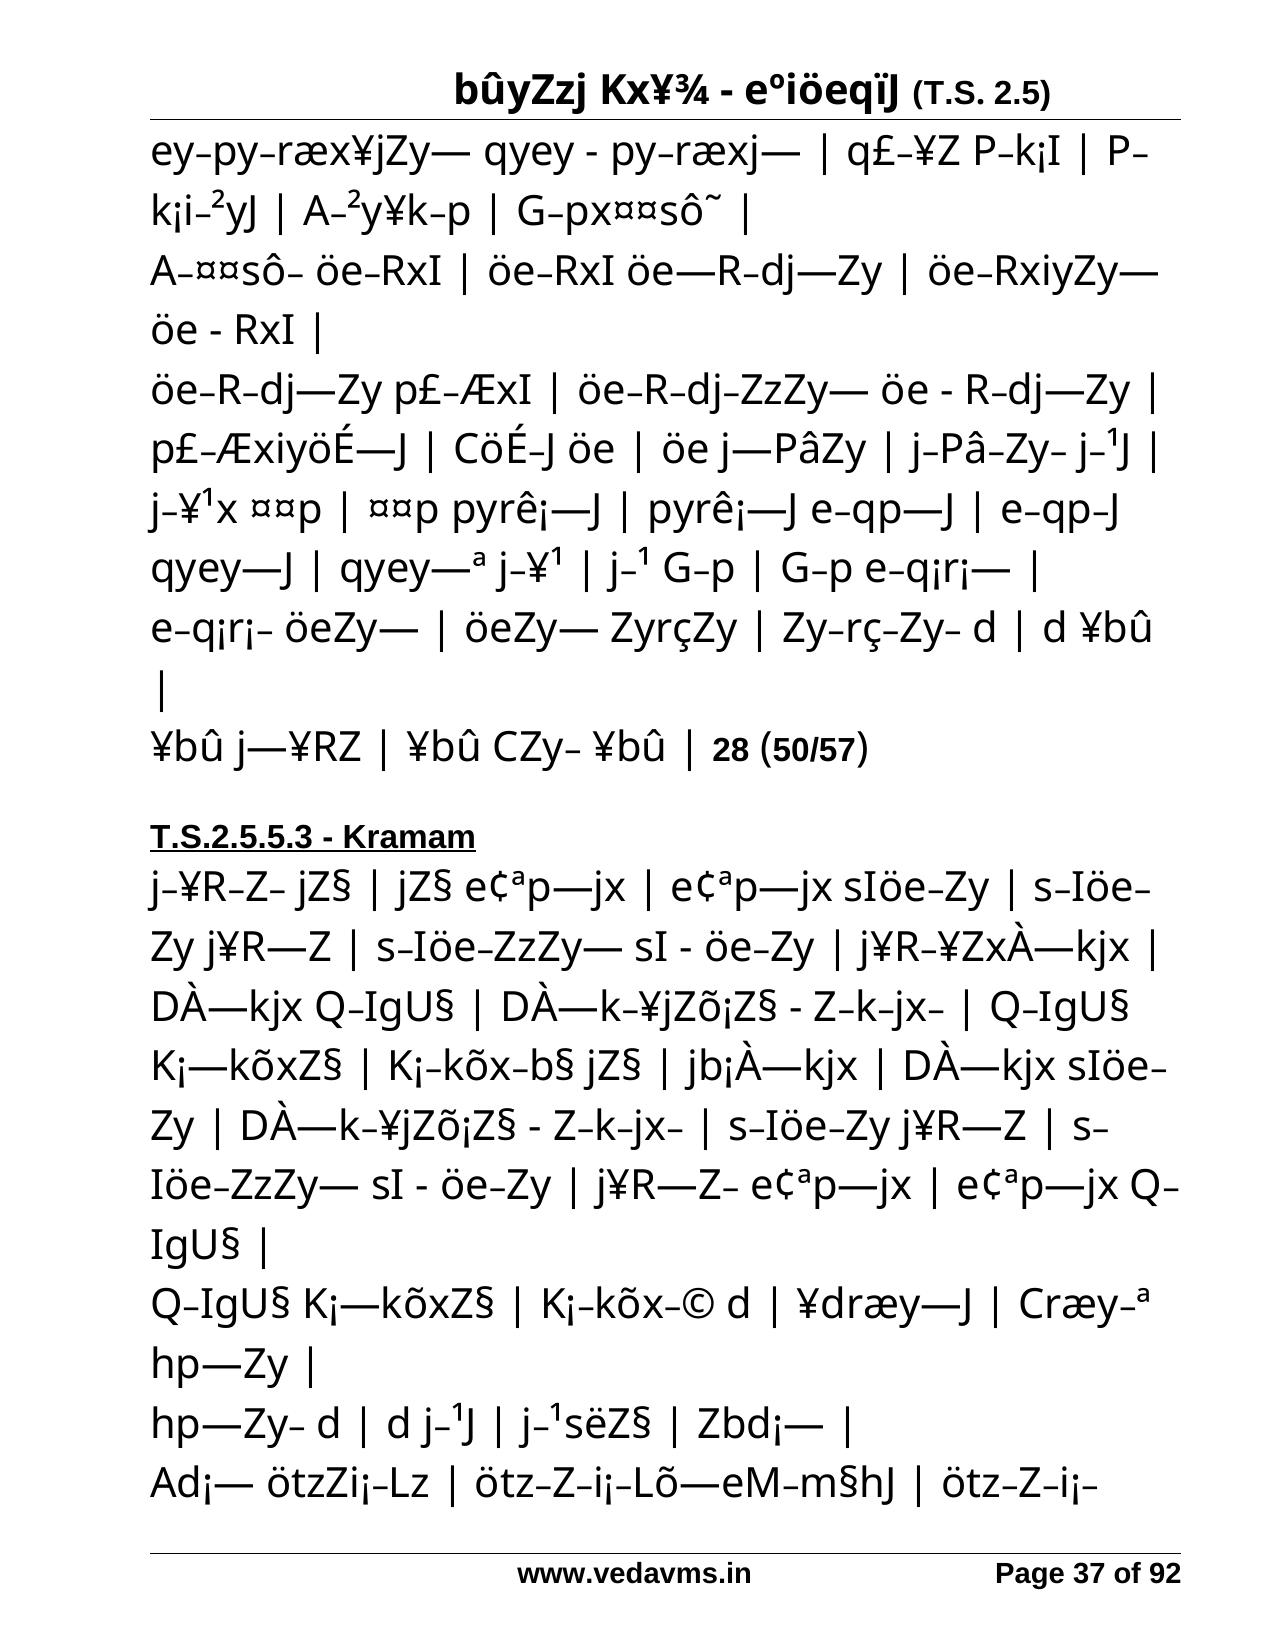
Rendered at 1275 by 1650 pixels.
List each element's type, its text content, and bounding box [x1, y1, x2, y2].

text hp—Zy– d | d j–¹J | j–¹sëZ§ | Zbd¡— | [150, 1393, 1181, 1450]
text öe–R–dj—Zy p£–ÆxI | öe–R–dj–ZzZy— öe - R–dj—Zy | [150, 359, 1181, 416]
text Q–IgU§ K¡—kõxZ§ | K¡–kõx–© d | ¥dræy—J | Cræy–ª hp—Zy | [150, 1274, 1181, 1391]
text Ad¡— ötzZi¡–Lz | ötz–Z–i¡–Lõ—eM–m§hJ | ötz–Z–i¡–LzZy— [150, 1453, 1181, 1510]
text DÀ—kjx Q–IgU§ | DÀ—k–¥jZõ¡Z§ - Z–k–jx– | Q–IgU§ [150, 976, 1181, 1033]
text T.S.2.5.5.3 - Kramam [150, 817, 1150, 855]
text A–¤¤sô– öe–RxI | öe–RxI öe—R–dj—Zy | öe–RxiyZy— öe - RxI | [150, 240, 1181, 357]
text j–¥¹x ¤¤p | ¤¤p pyrê¡—J | pyrê¡—J e–qp—J | e–qp–J [150, 479, 1181, 536]
text K¡—kõxZ§ | K¡–kõx–b§ jZ§ | jb¡À—kjx | DÀ—kjx sIöe–Zy | DÀ—k–¥jZõ¡Z§ - Z–k–jx– | s–Iöe–Zy j¥R—Z | s–Iöe–ZzZy— sI - öe–Zy | j¥R—Z– e¢ªp—jx | e¢ªp—jx Q–IgU§ | [150, 1036, 1181, 1272]
text j–¥R–Z– jZ§ | jZ§ e¢ªp—jx | e¢ªp—jx sIöe–Zy | s–Iöe–Zy j¥R—Z | s–Iöe–ZzZy— sI - öe–Zy | j¥R–¥ZxÀ—kjx | [150, 857, 1181, 974]
text ¥bû j—¥RZ | ¥bû CZy– ¥bû | 28 (50/57) [150, 717, 1181, 774]
text e–q¡r¡– öeZy— | öeZy— ZyrçZy | Zy–rç–Zy– d | d ¥bû | [150, 598, 1181, 714]
text p£–ÆxiyöÉ—J | CöÉ–J öe | öe j—PâZy | j–Pâ–Zy– j–¹J | [150, 419, 1181, 476]
text qyey—J | qyey—ª j–¥¹ | j–¹ G–p | G–p e–q¡r¡— | [150, 538, 1181, 595]
